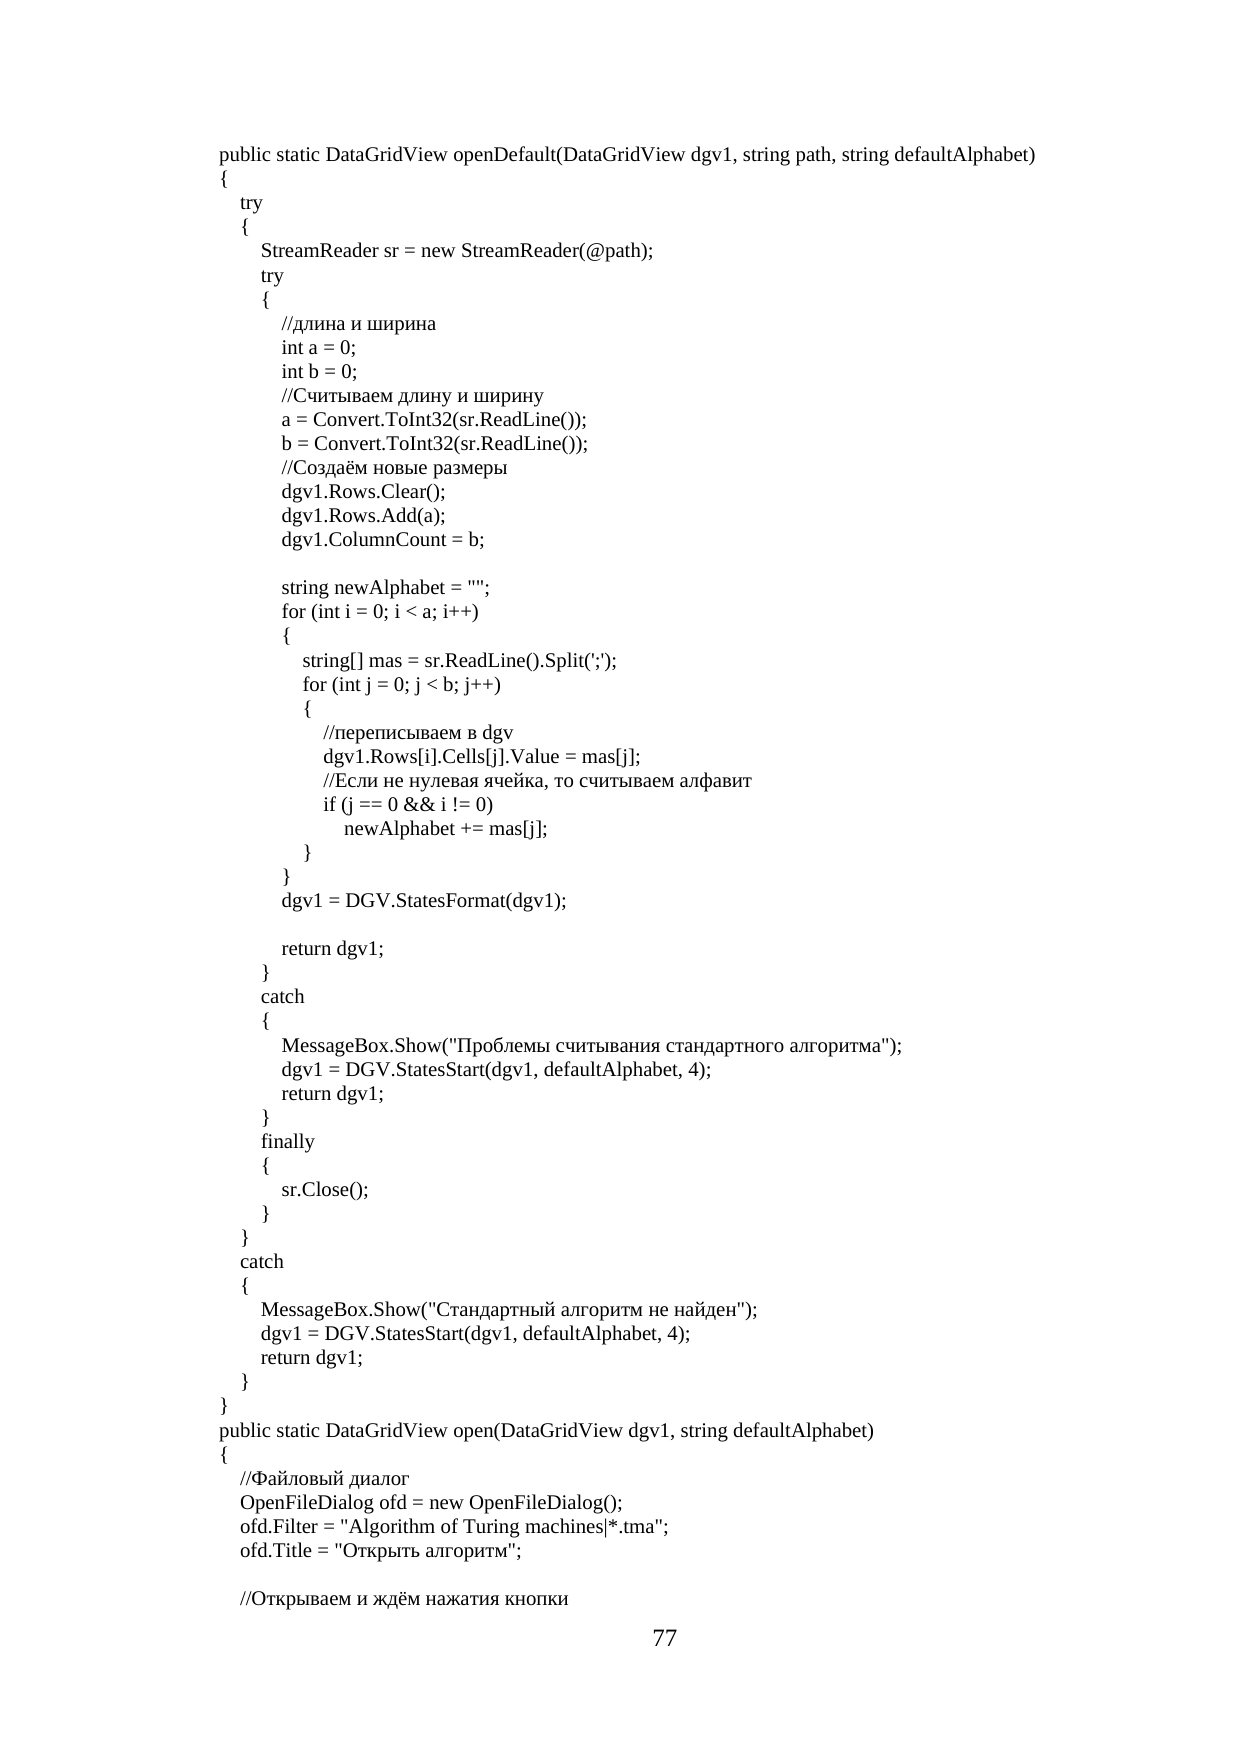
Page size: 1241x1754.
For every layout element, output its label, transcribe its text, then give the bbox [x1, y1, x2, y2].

text a = Convert.ToInt32(sr.ReadLine()); [177, 407, 1152, 431]
text public static DataGridView open(DataGridView dgv1, string defaultAlphabet) [177, 1417, 1152, 1442]
text string newAlphabet = ""; [177, 575, 1152, 599]
text } [177, 1225, 1152, 1249]
text return dgv1; [177, 1081, 1152, 1105]
text { [177, 166, 1152, 190]
text MessageBox.Show("Проблемы считывания стандартного алгоритма"); [177, 1032, 1152, 1057]
text { [177, 696, 1152, 720]
text dgv1.ColumnCount = b; [177, 527, 1152, 551]
text int b = 0; [177, 359, 1152, 383]
text dgv1.Rows.Clear(); [177, 479, 1152, 503]
text MessageBox.Show("Стандартный алгоритм не найден"); [177, 1297, 1152, 1321]
text { [177, 1153, 1152, 1177]
text { [177, 623, 1152, 647]
text ofd.Title = "Открыть алгоритм"; [177, 1538, 1152, 1562]
text return dgv1; [177, 1345, 1152, 1369]
text return dgv1; [177, 936, 1152, 960]
text if (j == 0 && i != 0) [177, 792, 1152, 816]
text sr.Close(); [177, 1177, 1152, 1201]
text ofd.Filter = "Algorithm of Turing machines|*.tma"; [177, 1514, 1152, 1538]
text for (int j = 0; j < b; j++) [177, 672, 1152, 696]
text { [177, 1008, 1152, 1032]
text finally [177, 1129, 1152, 1153]
text string[] mas = sr.ReadLine().Split(';'); [177, 647, 1152, 672]
text //Открываем и ждём нажатия кнопки [177, 1586, 1152, 1610]
text { [177, 1273, 1152, 1297]
text dgv1.Rows[i].Cells[j].Value = mas[j]; [177, 744, 1152, 768]
text } [177, 1105, 1152, 1129]
text StreamReader sr = new StreamReader(@path); [177, 238, 1152, 262]
text OpenFileDialog ofd = new OpenFileDialog(); [177, 1490, 1152, 1514]
text dgv1 = DGV.StatesStart(dgv1, defaultAlphabet, 4); [177, 1057, 1152, 1081]
text try [177, 190, 1152, 214]
text { [177, 287, 1152, 311]
text dgv1.Rows.Add(a); [177, 503, 1152, 527]
text //переписываем в dgv [177, 720, 1152, 744]
text newAlphabet += mas[j]; [177, 816, 1152, 840]
text b = Convert.ToInt32(sr.ReadLine()); [177, 431, 1152, 455]
text for (int i = 0; i < a; i++) [177, 599, 1152, 623]
text } [177, 864, 1152, 888]
text //Считываем длину и ширину [177, 383, 1152, 407]
text { [177, 214, 1152, 238]
text int a = 0; [177, 335, 1152, 359]
text } [177, 1201, 1152, 1225]
text } [177, 1393, 1152, 1417]
text catch [177, 1249, 1152, 1273]
text catch [177, 984, 1152, 1008]
text } [177, 960, 1152, 984]
text dgv1 = DGV.StatesFormat(dgv1); [177, 888, 1152, 912]
text //длина и ширина [177, 311, 1152, 335]
text { [177, 1442, 1152, 1466]
text //Cоздаём новые размеры [177, 455, 1152, 479]
text //Файловый диалог [177, 1466, 1152, 1490]
text //Если не нулевая ячейка, то считываем алфавит [177, 768, 1152, 792]
text } [177, 840, 1152, 864]
text public static DataGridView openDefault(DataGridView dgv1, string path, string defaultAlphabet) [177, 142, 1152, 166]
text dgv1 = DGV.StatesStart(dgv1, defaultAlphabet, 4); [177, 1321, 1152, 1345]
text } [177, 1369, 1152, 1393]
text try [177, 262, 1152, 287]
